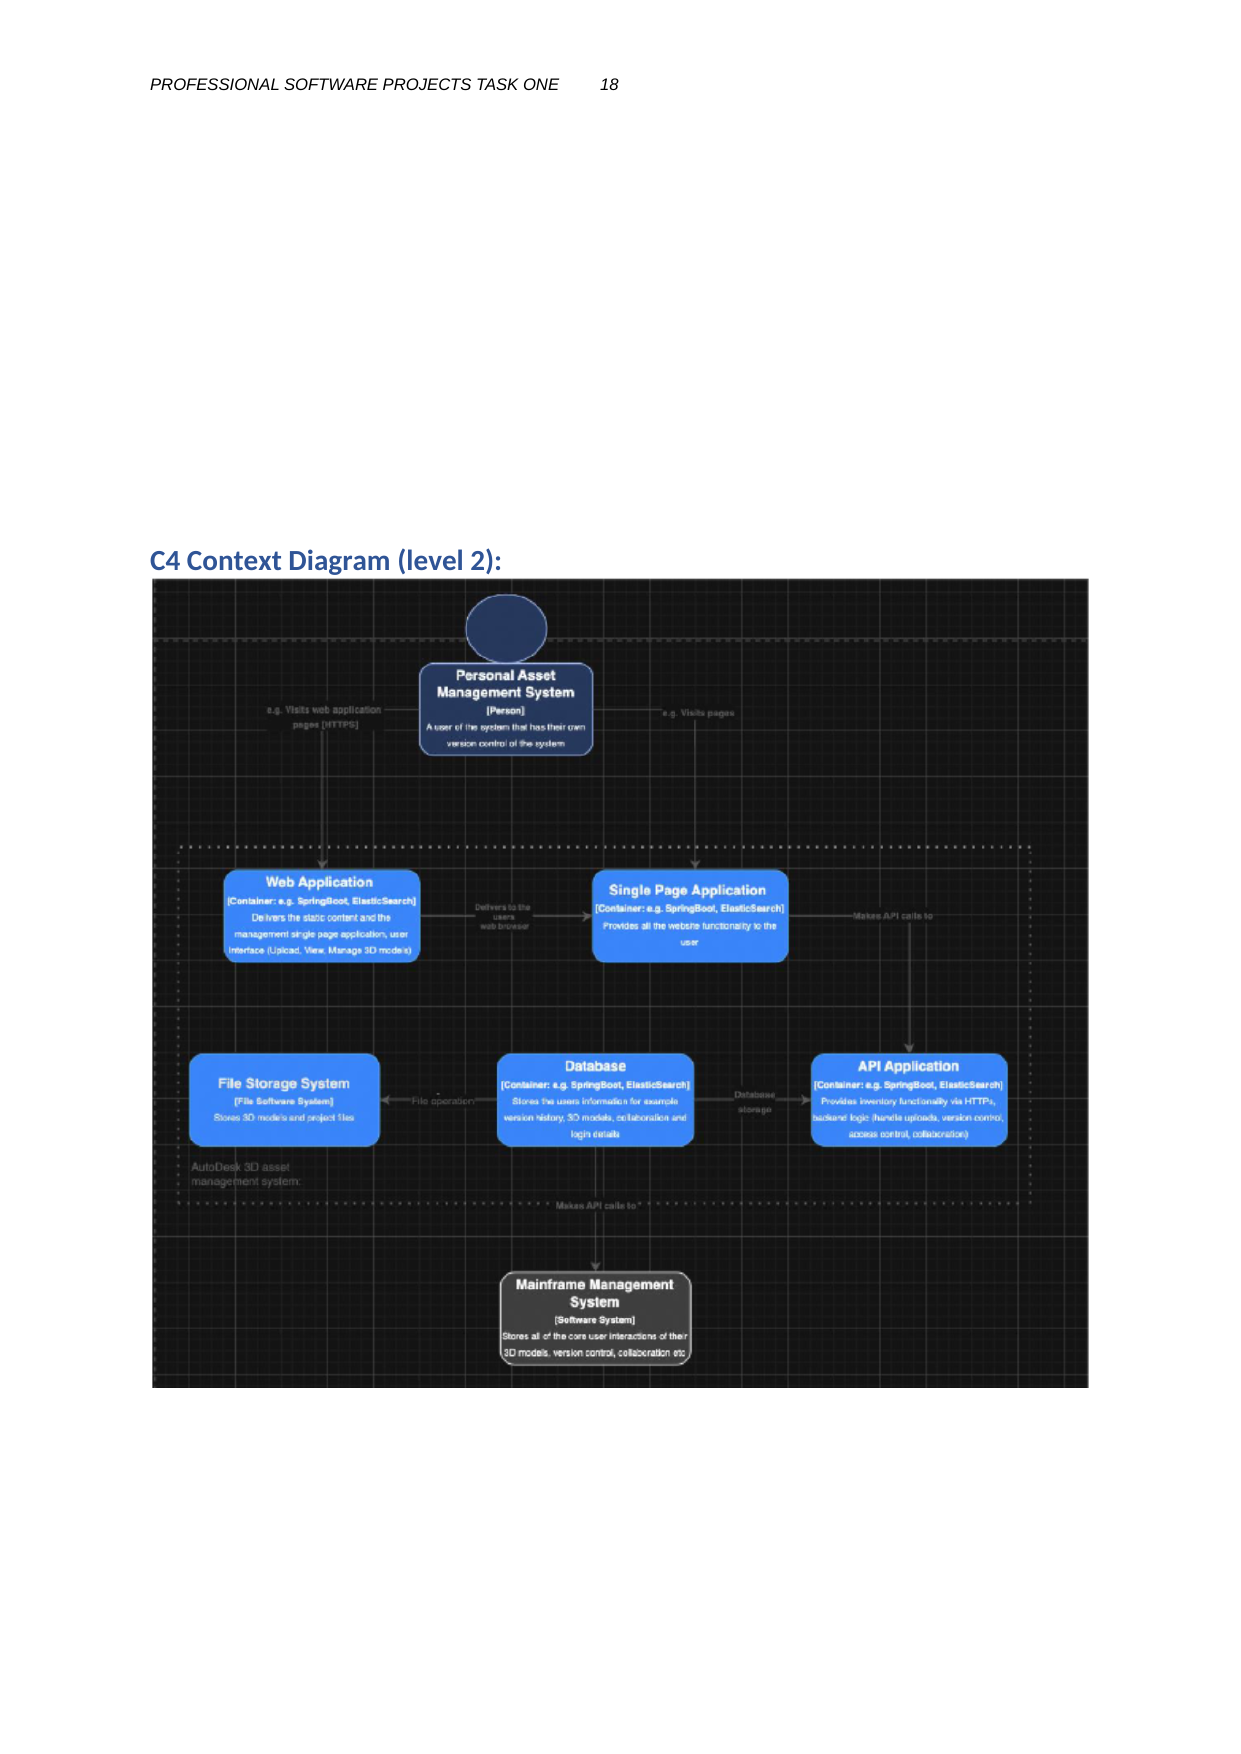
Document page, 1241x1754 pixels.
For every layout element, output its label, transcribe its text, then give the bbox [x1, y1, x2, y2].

picture [150, 577, 1091, 1388]
text C4 Context Diagram (level 2): [150, 542, 1090, 577]
